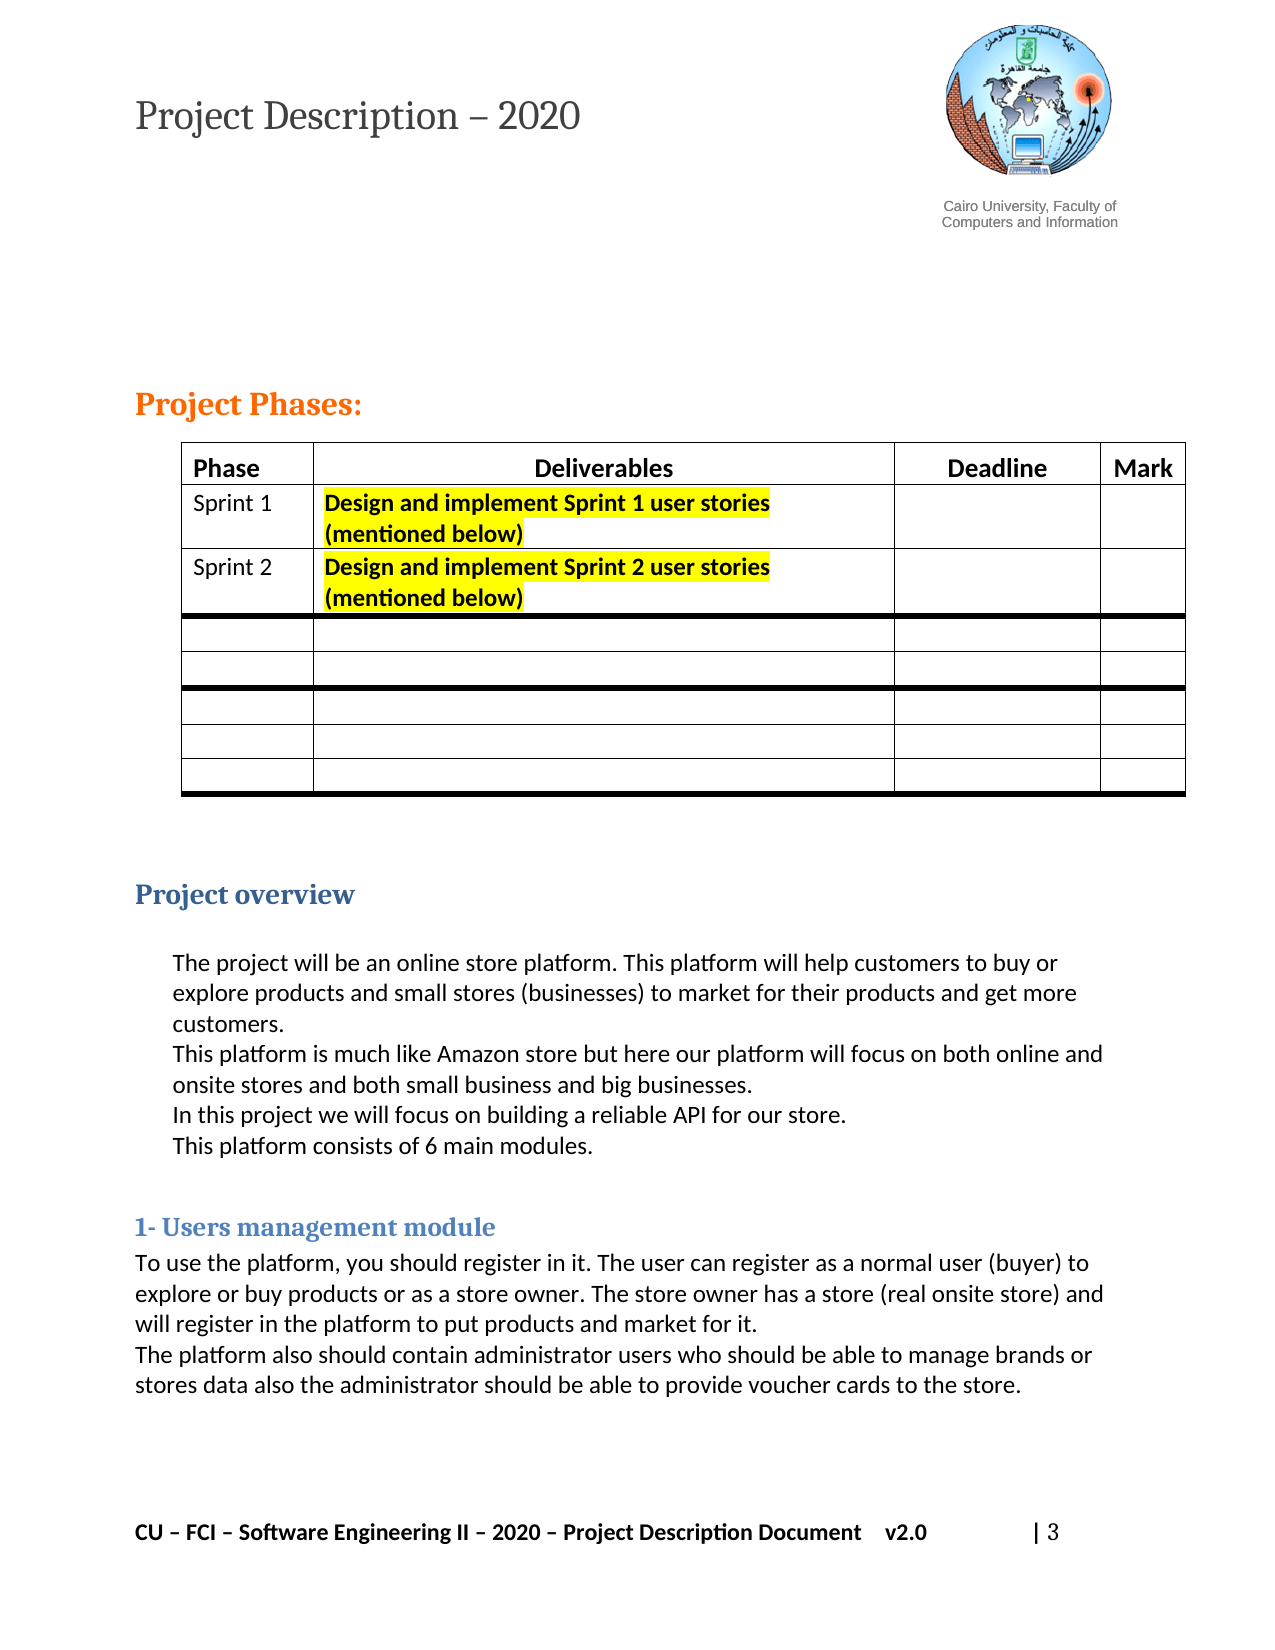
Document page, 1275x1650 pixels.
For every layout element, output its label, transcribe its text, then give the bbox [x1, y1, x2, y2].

table_cell [314, 619, 894, 651]
table_cell [182, 619, 313, 651]
table_header Deliverables [314, 443, 894, 484]
list Project Phases: [135, 385, 1140, 423]
table_cell [182, 725, 313, 757]
table_cell Design and implement Sprint 2 user stories (mentioned below) [314, 549, 894, 612]
table_cell Sprint 2 [182, 549, 313, 612]
table_cell [895, 691, 1100, 724]
table_cell [1101, 759, 1185, 791]
table_cell [314, 652, 894, 685]
table_cell [1101, 725, 1185, 757]
subtitle 1- Users management module [135, 1212, 1140, 1243]
table_cell [314, 725, 894, 757]
table_cell Sprint 1 [182, 485, 313, 548]
text In this project we will focus on building a reliable API for our store. [172, 1099, 1140, 1130]
table_cell [1101, 619, 1185, 651]
text To use the platform, you should register in it. The user can register as a normal user (buyer) to explore or buy products or as a store owner. The store owner has a store (real onsite store) and will register in the platform to put products and market for it. [135, 1248, 1140, 1339]
table_cell [182, 652, 313, 685]
table_header Phase [182, 443, 313, 484]
table_cell [1101, 485, 1185, 548]
table_header Deadline [895, 443, 1100, 484]
table_cell [895, 759, 1100, 791]
table_cell [895, 619, 1100, 651]
picture [946, 25, 1113, 180]
table_header Mark [1101, 443, 1185, 484]
table_cell Design and implement Sprint 1 user stories (mentioned below) [314, 485, 894, 548]
subtitle Project overview [135, 878, 1140, 911]
table_cell [895, 725, 1100, 757]
table_cell [895, 652, 1100, 685]
table_cell [1101, 691, 1185, 724]
table_cell [895, 549, 1100, 612]
text The project will be an online store platform. This platform will help customers to buy or explore products and small stores (businesses) to market for their products and get more customers. [172, 947, 1140, 1038]
table_cell [314, 691, 894, 724]
table_cell [1101, 652, 1185, 685]
table_cell [182, 759, 313, 791]
table_cell [1101, 549, 1185, 612]
table_cell [182, 691, 313, 724]
table_cell [895, 485, 1100, 548]
table_cell [314, 759, 894, 791]
text This platform consists of 6 main modules. [172, 1130, 1140, 1161]
text The platform also should contain administrator users who should be able to manage brands or stores data also the administrator should be able to provide voucher cards to the store. [135, 1339, 1140, 1400]
text This platform is much like Amazon store but here our platform will focus on both online and onsite stores and both small business and big businesses. [172, 1038, 1140, 1099]
